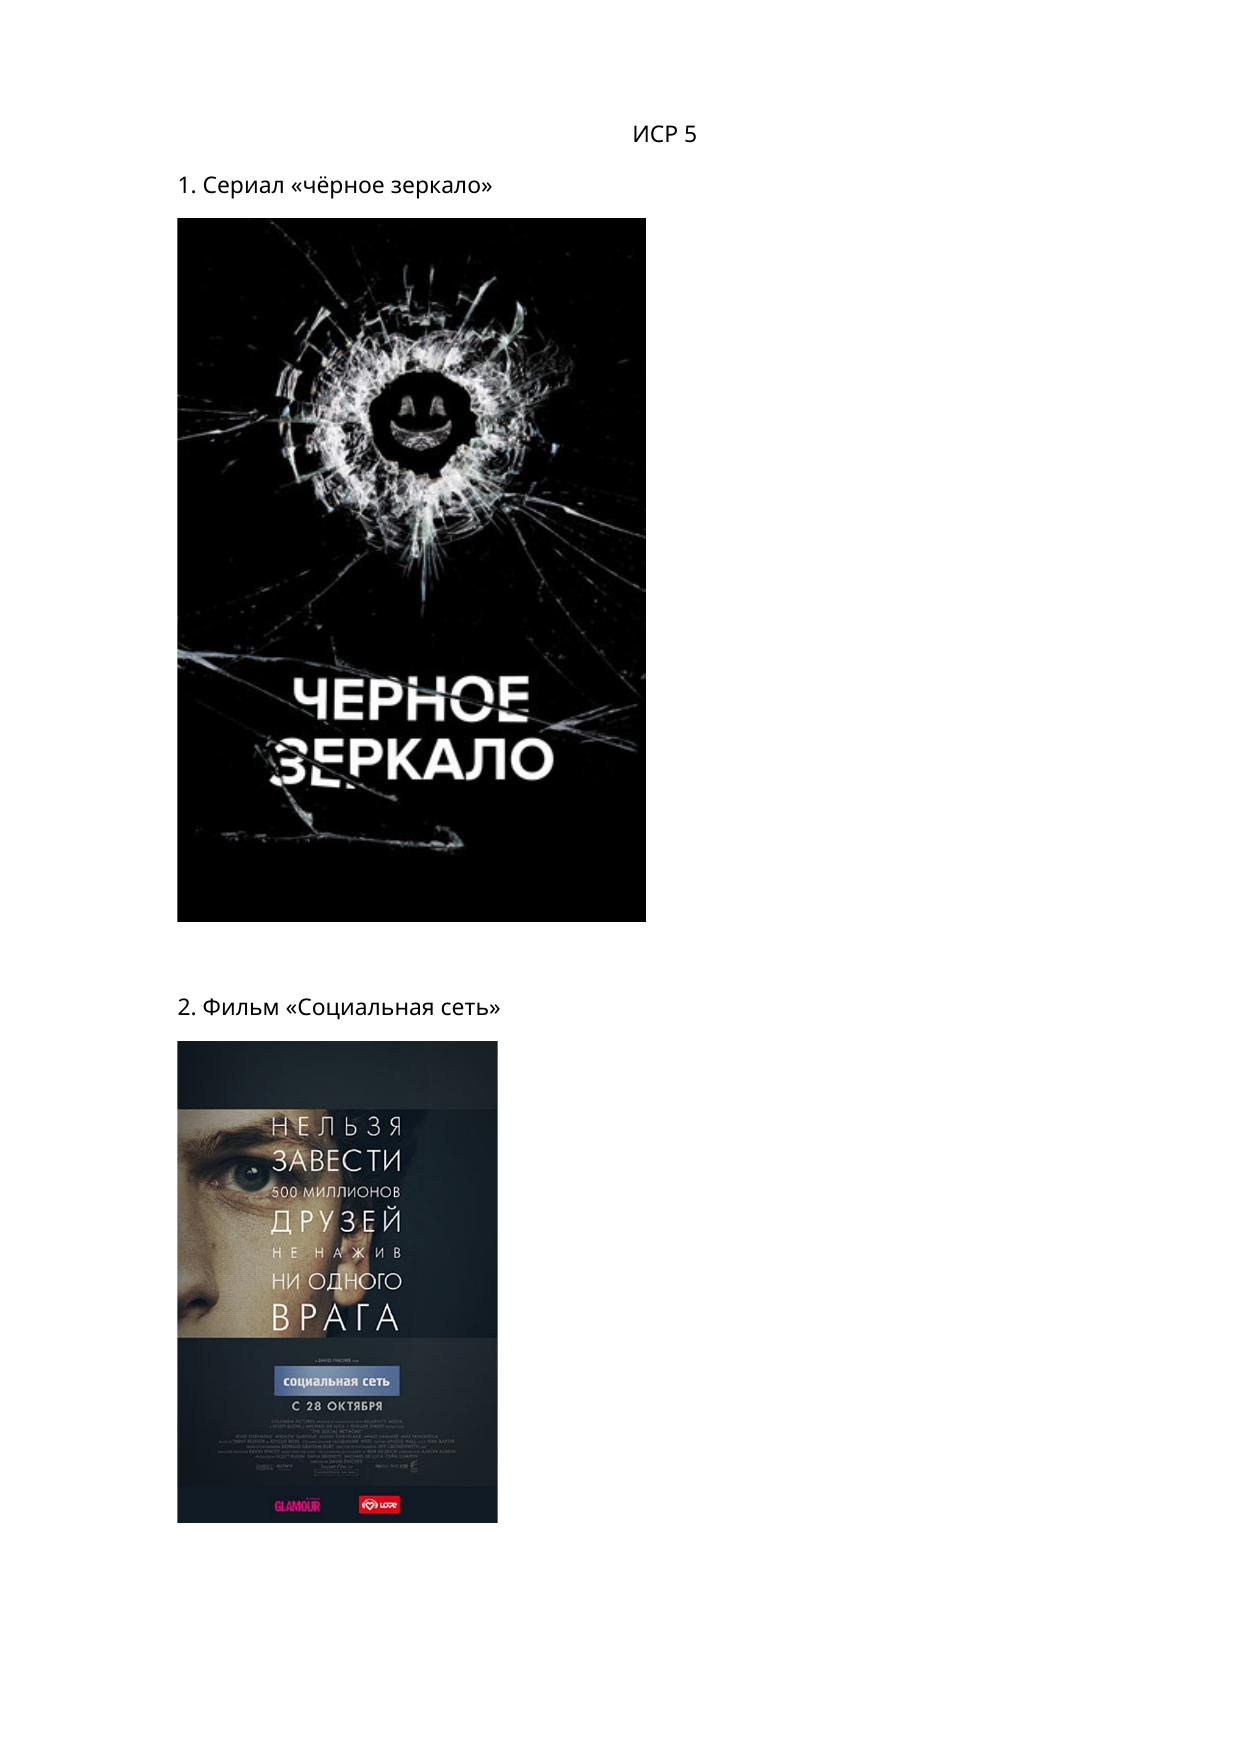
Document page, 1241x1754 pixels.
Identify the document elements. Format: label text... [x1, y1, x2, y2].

text 2. Фильм «Социальная сеть» [177, 991, 1152, 1023]
text 1. Сериал «чёрное зеркало» [177, 168, 1152, 200]
text ИСР 5 [177, 118, 1152, 149]
picture [177, 1041, 498, 1523]
picture [177, 218, 646, 922]
